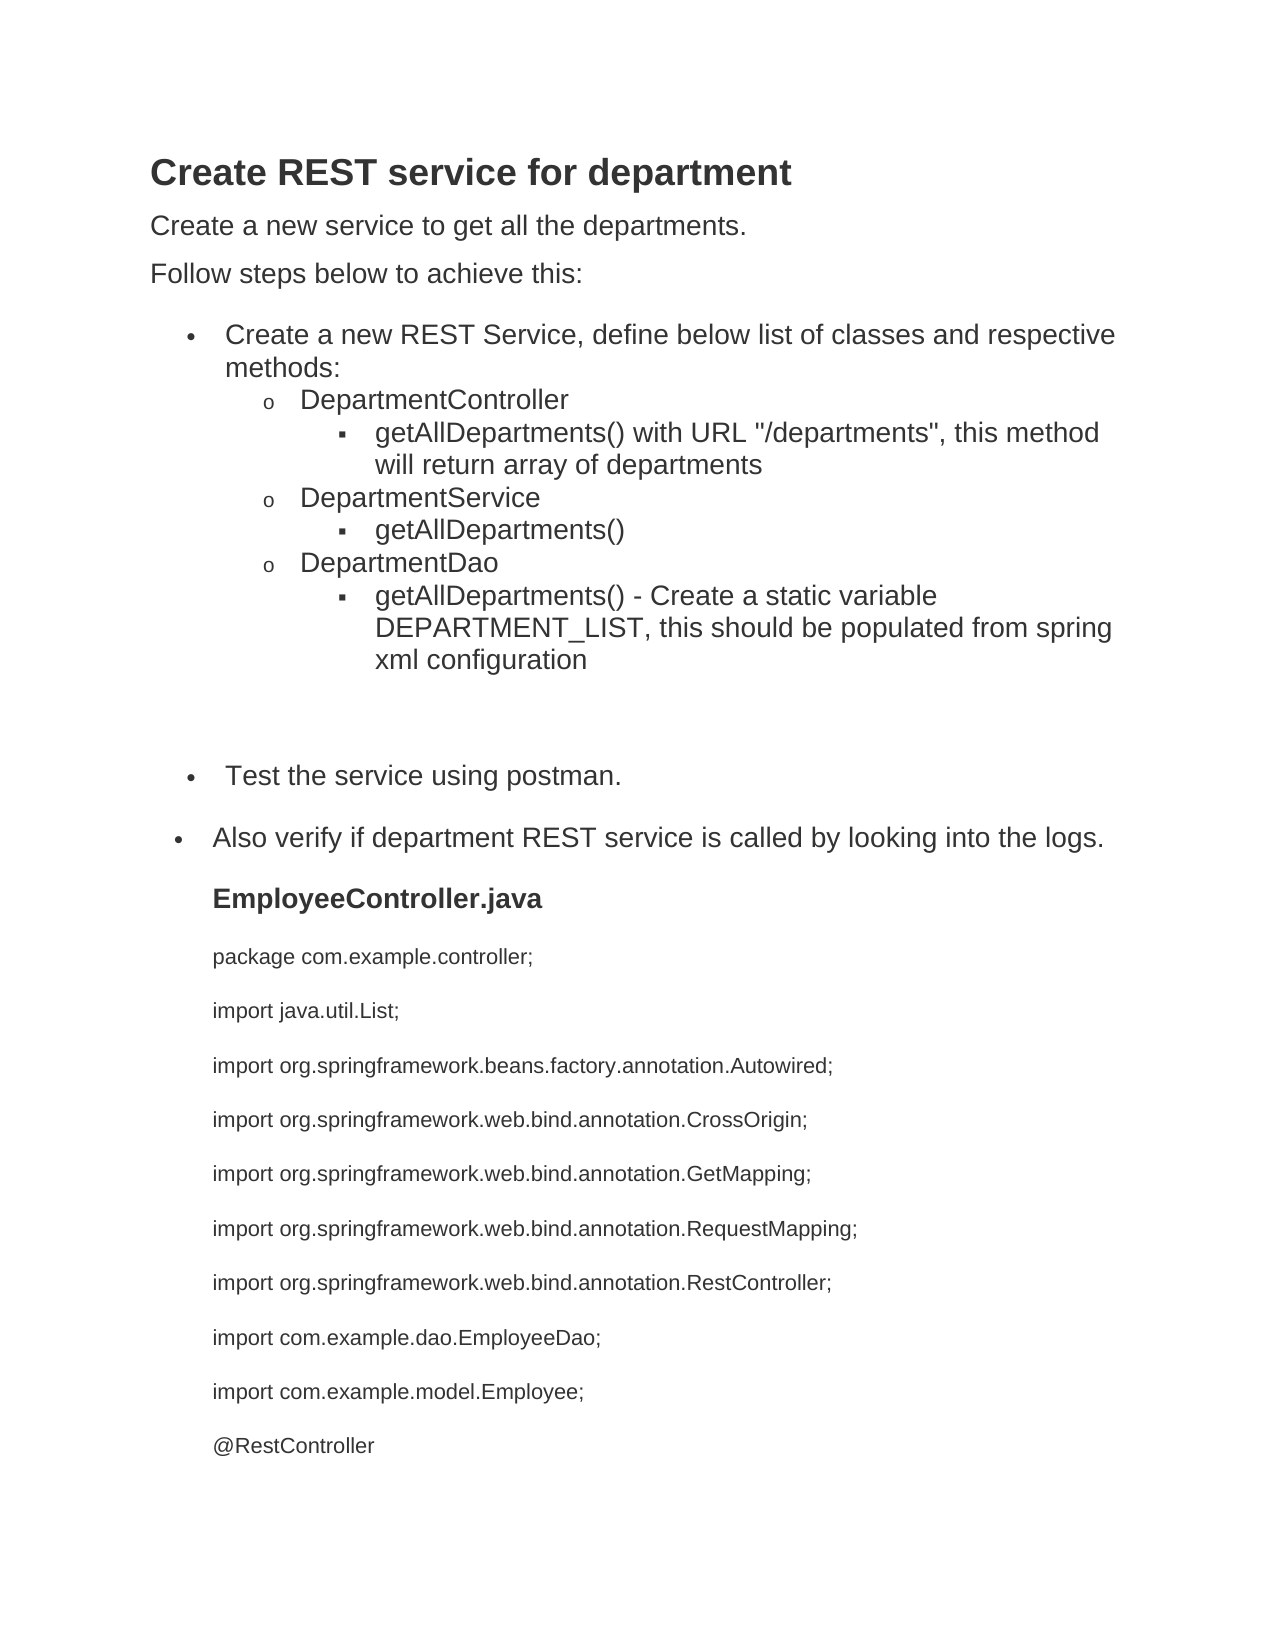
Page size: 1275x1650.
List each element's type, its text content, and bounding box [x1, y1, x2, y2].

list DepartmentDao [262, 546, 1125, 578]
text import org.springframework.web.bind.annotation.GetMapping; [212, 1161, 1125, 1187]
list getAllDepartments() with URL "/departments", this method will return array of departments [337, 416, 1125, 481]
list Test ​the service using postman. [187, 759, 1125, 792]
text Follow steps below to achieve this: [150, 257, 1125, 289]
text import org.springframework.web.bind.annotation.RestController; [212, 1270, 1125, 1295]
list Also verify if department REST service is called by looking into the logs. [175, 821, 1125, 853]
text Create a new service to get all the departments. [150, 209, 1125, 241]
text import com.example.model.Employee; [212, 1379, 1125, 1404]
text EmployeeController.java [212, 882, 1125, 915]
text import org.springframework.beans.factory.annotation.Autowired; [212, 1053, 1125, 1078]
list getAllDepartments() [337, 513, 1125, 546]
text package com.example.controller; [212, 944, 1125, 969]
list getAllDepartments() - Create a static variable DEPARTMENT_LIST, this should be populated from spring xml configuration [337, 578, 1125, 676]
text import com.example.dao.EmployeeDao; [212, 1324, 1125, 1350]
list DepartmentService [262, 481, 1125, 513]
text import org.springframework.web.bind.annotation.CrossOrigin; [212, 1107, 1125, 1132]
list DepartmentController [262, 383, 1125, 416]
text import java.util.List; [212, 998, 1125, 1023]
text Create REST service for department [150, 150, 1125, 193]
text @RestController [212, 1433, 1125, 1458]
text import org.springframework.web.bind.annotation.RequestMapping; [212, 1216, 1125, 1241]
list Create a new REST Service, define below list of classes and respective methods: [187, 318, 1125, 383]
